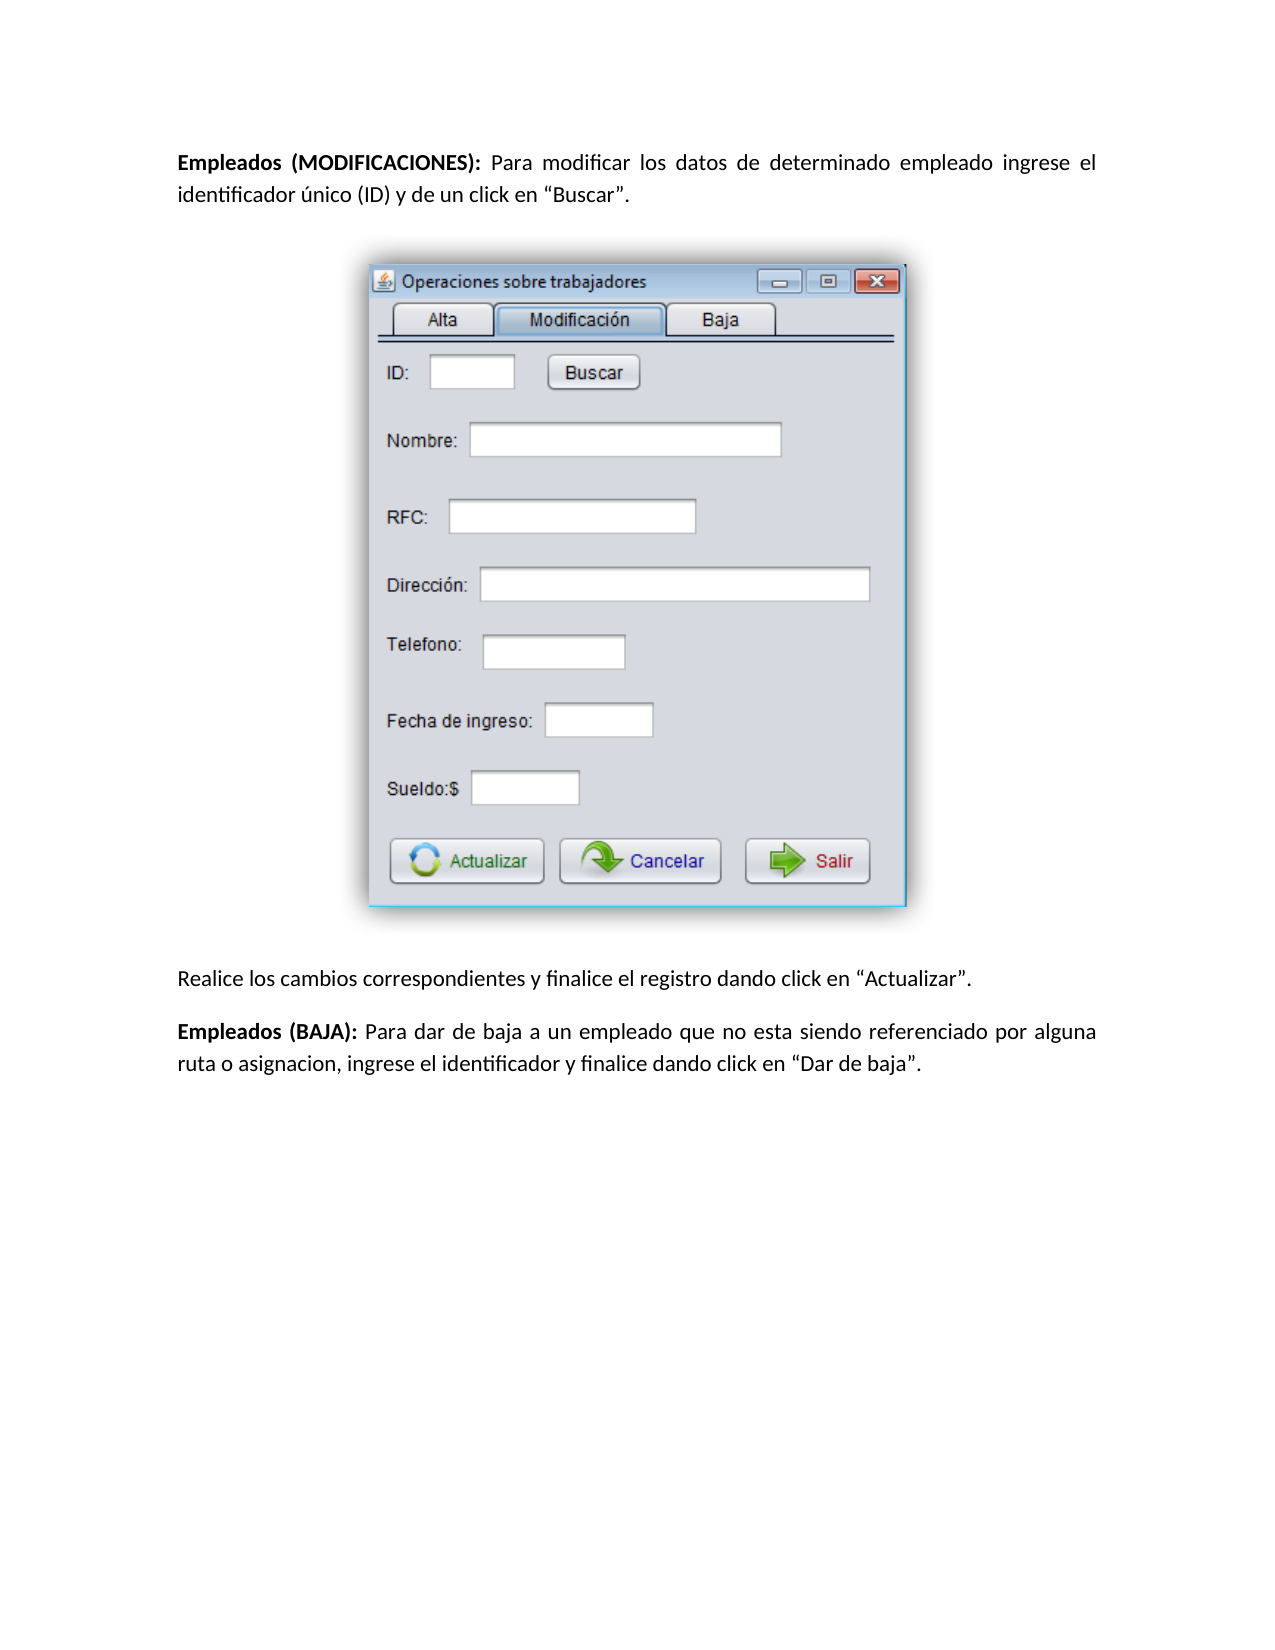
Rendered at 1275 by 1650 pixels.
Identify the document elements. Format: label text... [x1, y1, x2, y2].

text Empleados (BAJA): Para dar de baja a un empleado que no esta siendo referenciado por alguna ruta o asignacion, ingrese el identificador y finalice dando click en “Dar de baja”. [177, 1017, 1098, 1077]
picture [368, 264, 907, 907]
text Empleados (MODIFICACIONES): Para modificar los datos de determinado empleado ingrese el identificador único (ID) y de un click en “Buscar”. [177, 148, 1098, 208]
text Realice los cambios correspondientes y finalice el registro dando click en “Actualizar”. [177, 964, 1098, 992]
